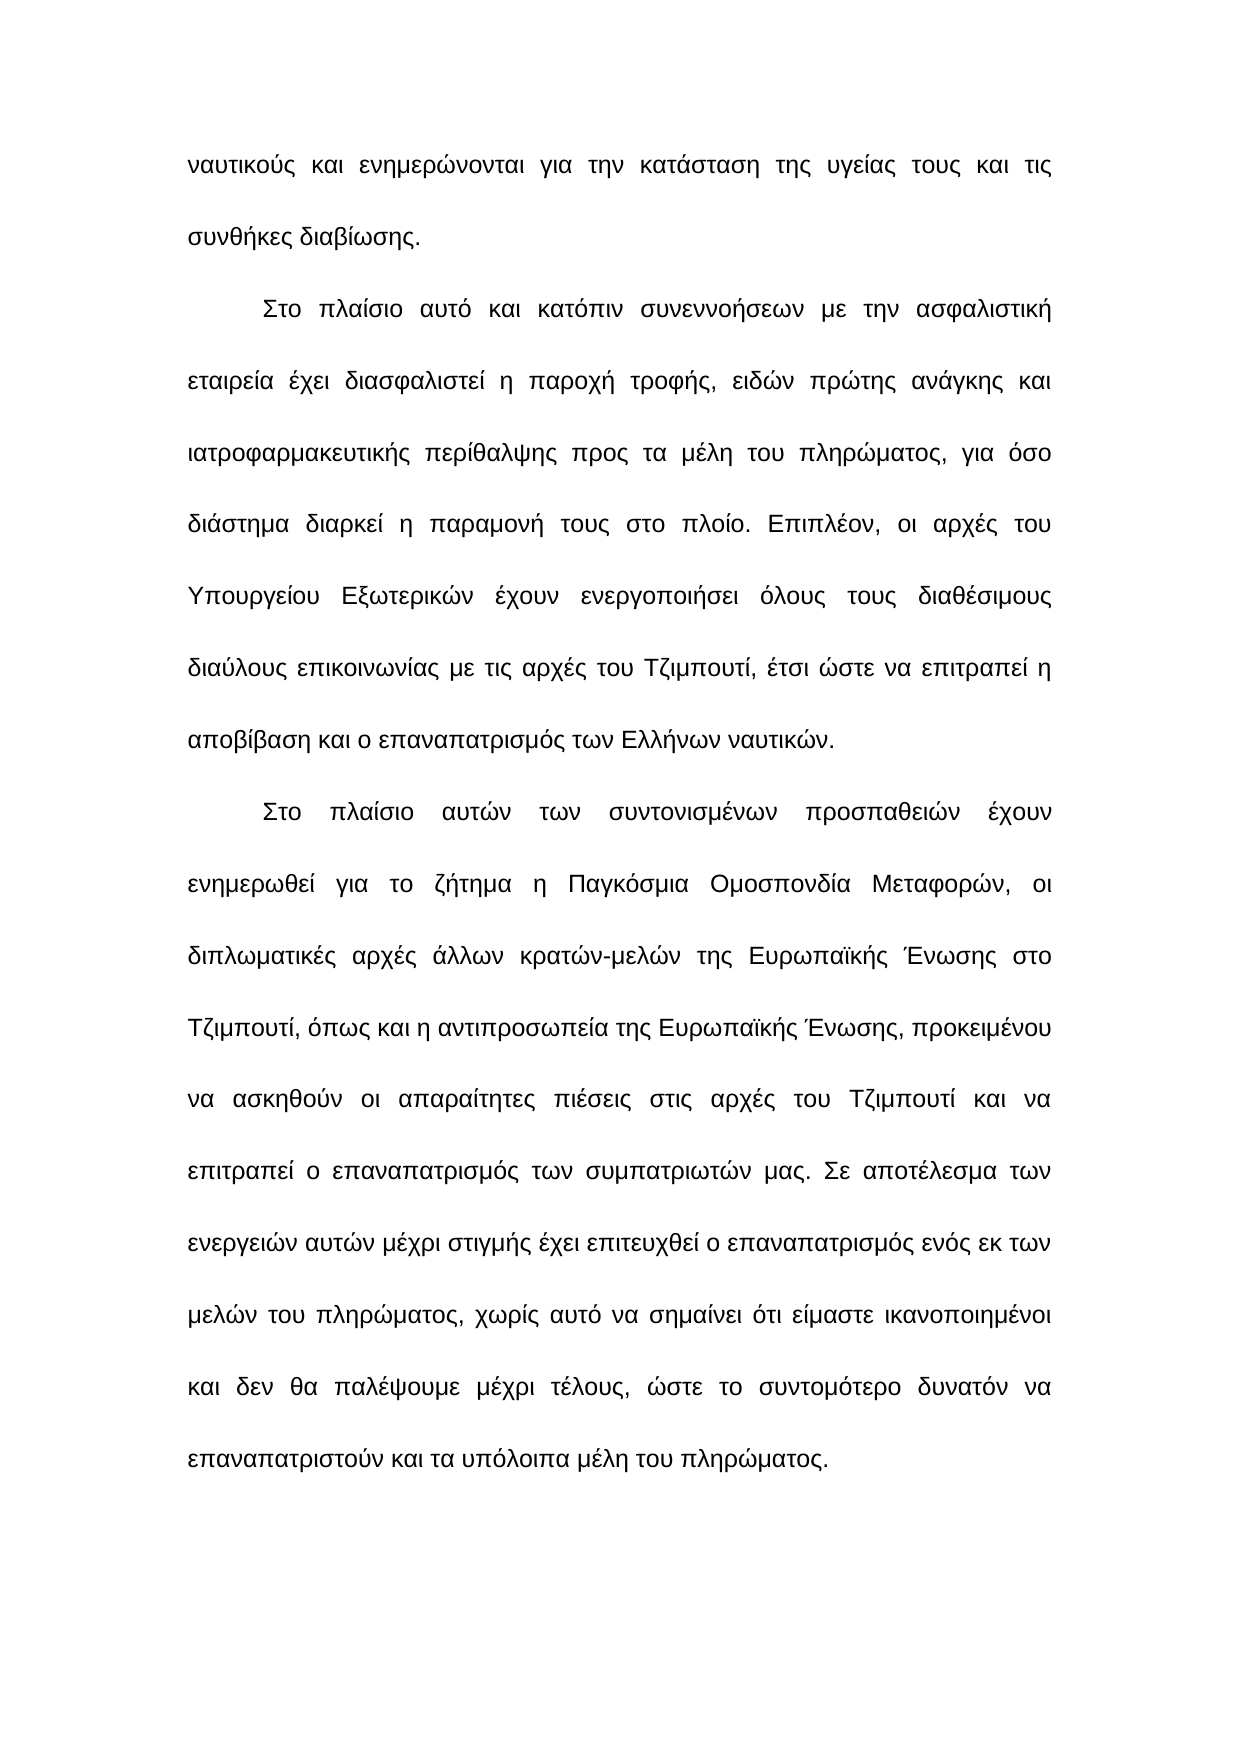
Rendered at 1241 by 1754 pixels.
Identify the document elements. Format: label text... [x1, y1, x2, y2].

text Στο πλαίσιο αυτών των συντονισμένων προσπαθειών έχουν ενημερωθεί για το ζήτημα η Παγκόσμια Ομοσπονδία Μεταφορών, οι διπλωματικές αρχές άλλων κρατών-μελών της Ευρωπαϊκής Ένωσης στο Τζιμπουτί, όπως και η αντιπροσωπεία της Ευρωπαϊκής Ένωσης, προκειμένου να ασκηθούν οι απαραίτητες πιέσεις στις αρχές του Τζιμπουτί και να επιτραπεί ο επαναπατρισμός των συμπατριωτών μας. Σε αποτέλεσμα των ενεργειών αυτών μέχρι στιγμής έχει επιτευχθεί ο επαναπατρισμός ενός εκ των μελών του πληρώματος, χωρίς αυτό να σημαίνει ότι είμαστε ικανοποιημένοι και δεν θα παλέψουμε μέχρι τέλους, ώστε το συντομότερο δυνατόν να επαναπατριστούν και τα υπόλοιπα μέλη του πληρώματος. [187, 797, 1053, 1472]
text Στο πλαίσιο αυτό και κατόπιν συνεννοήσεων με την ασφαλιστική εταιρεία έχει διασφαλιστεί η παροχή τροφής, ειδών πρώτης ανάγκης και ιατροφαρμακευτικής περίθαλψης προς τα μέλη του πληρώματος, για όσο διάστημα διαρκεί η παραμονή τους στο πλοίο. Επιπλέον, οι αρχές του Υπουργείου Εξωτερικών έχουν ενεργοποιήσει όλους τους διαθέσιμους διαύλους επικοινωνίας με τις αρχές του Τζιμπουτί, έτσι ώστε να επιτραπεί η αποβίβαση και ο επαναπατρισμός των Ελλήνων ναυτικών. [187, 294, 1053, 754]
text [187, 150, 1053, 251]
